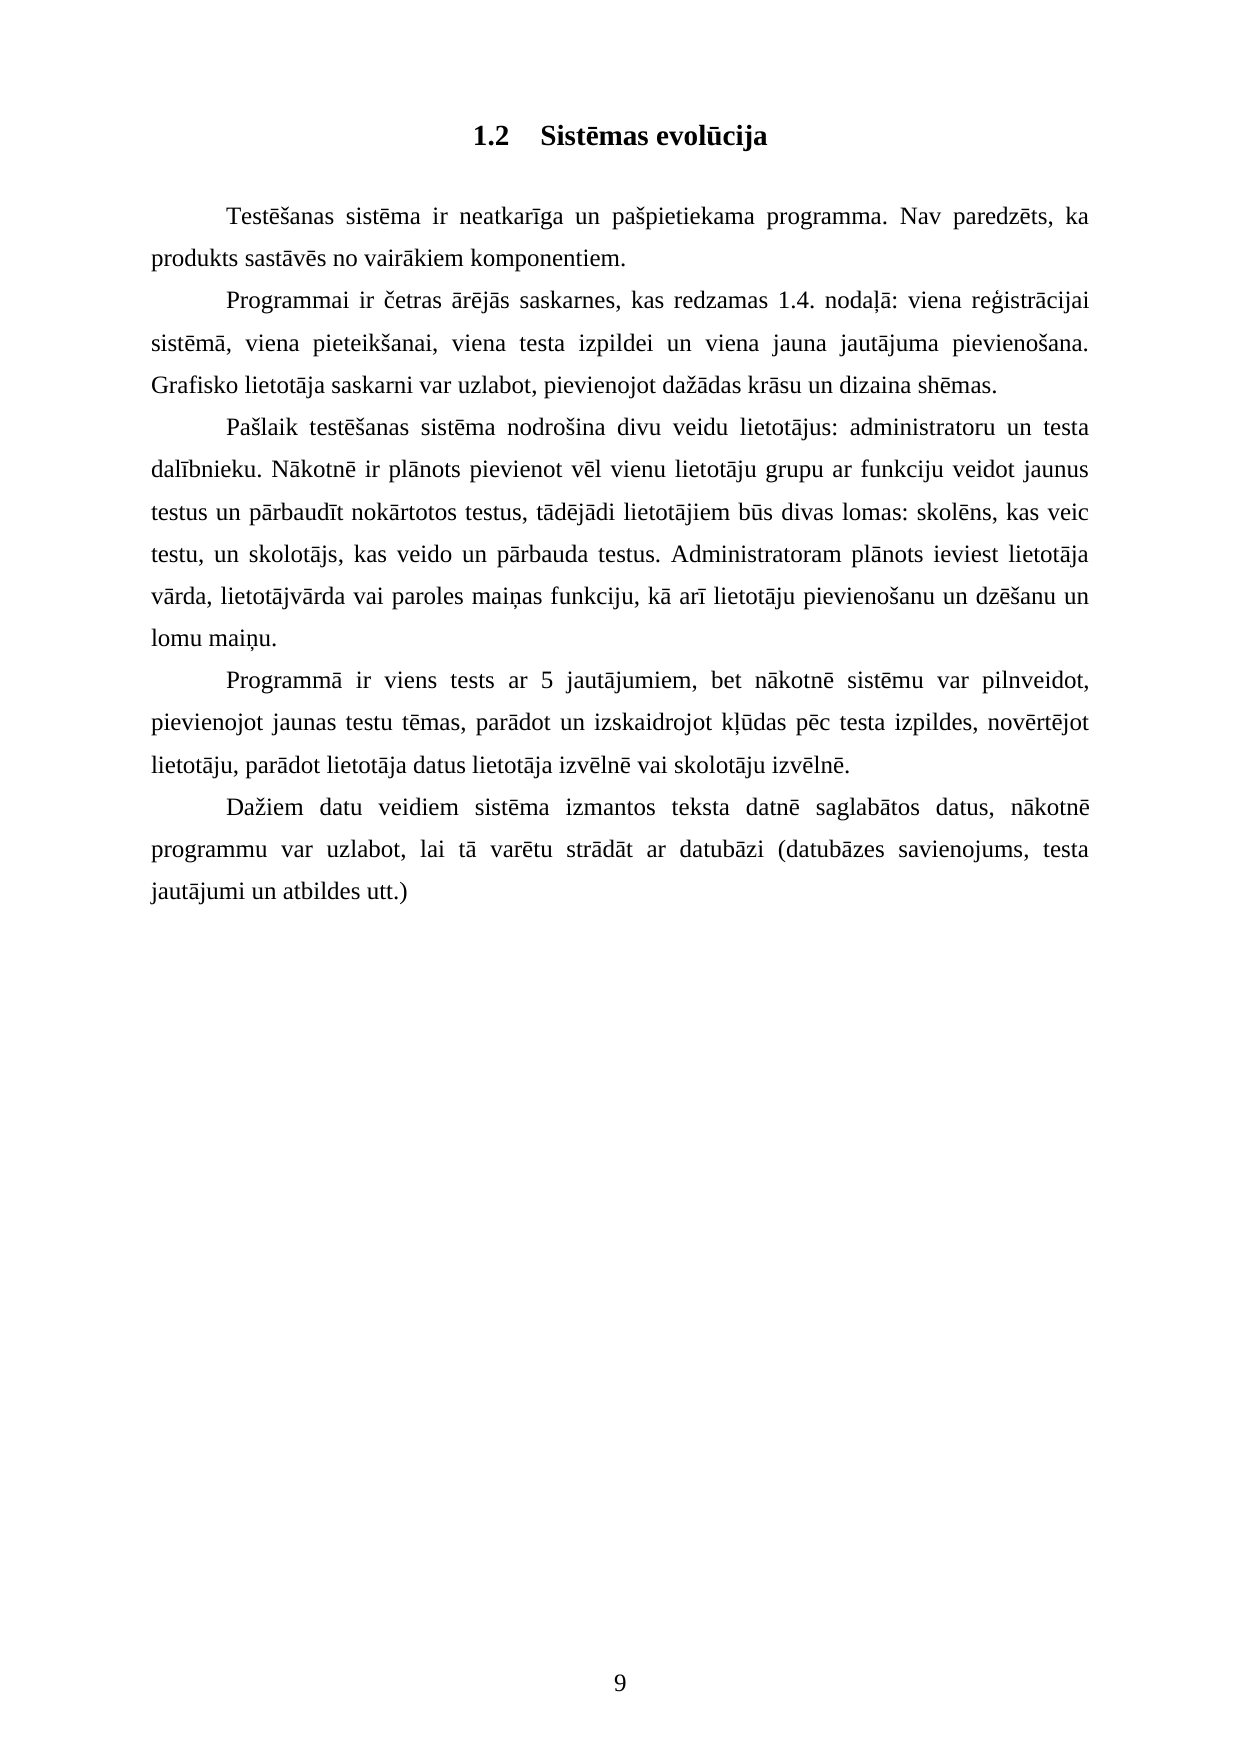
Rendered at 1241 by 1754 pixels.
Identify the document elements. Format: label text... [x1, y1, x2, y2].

text Programmai ir četras ārējās saskarnes, kas redzamas 1.4. nodaļā: viena reģistrācijai sistēmā, viena pieteikšanai, viena testa izpildei un viena jauna jautājuma pievienošana. Grafisko lietotāja saskarni var uzlabot, pievienojot dažādas krāsu un dizaina shēmas. [151, 286, 1090, 399]
text Testēšanas sistēma ir neatkarīga un pašpietiekama programma. Nav paredzēts, ka produkts sastāvēs no vairākiem komponentiem. [151, 201, 1090, 272]
text Programmā ir viens tests ar 5 jautājumiem, bet nākotnē sistēmu var pilnveidot, pievienojot jaunas testu tēmas, parādot un izskaidrojot kļūdas pēc testa izpildes, novērtējot lietotāju, parādot lietotāja datus lietotāja izvēlnē vai skolotāju izvēlnē. [151, 665, 1090, 778]
text Dažiem datu veidiem sistēma izmantos teksta datnē saglabātos datus, nākotnē programmu var uzlabot, lai tā varētu strādāt ar datubāzi (datubāzes savienojums, testa jautājumi un atbildes utt.) [151, 792, 1090, 905]
subtitle Sistēmas evolūcija [150, 118, 1090, 151]
text Pašlaik testēšanas sistēma nodrošina divu veidu lietotājus: administratoru un testa dalībnieku. Nākotnē ir plānots pievienot vēl vienu lietotāju grupu ar funkciju veidot jaunus testus un pārbaudīt nokārtotos testus, tādējādi lietotājiem būs divas lomas: skolēns, kas veic testu, un skolotājs, kas veido un pārbauda testus. Administratoram plānots ieviest lietotāja vārda, lietotājvārda vai paroles maiņas funkciju, kā arī lietotāju pievienošanu un dzēšanu un lomu maiņu. [151, 412, 1090, 652]
